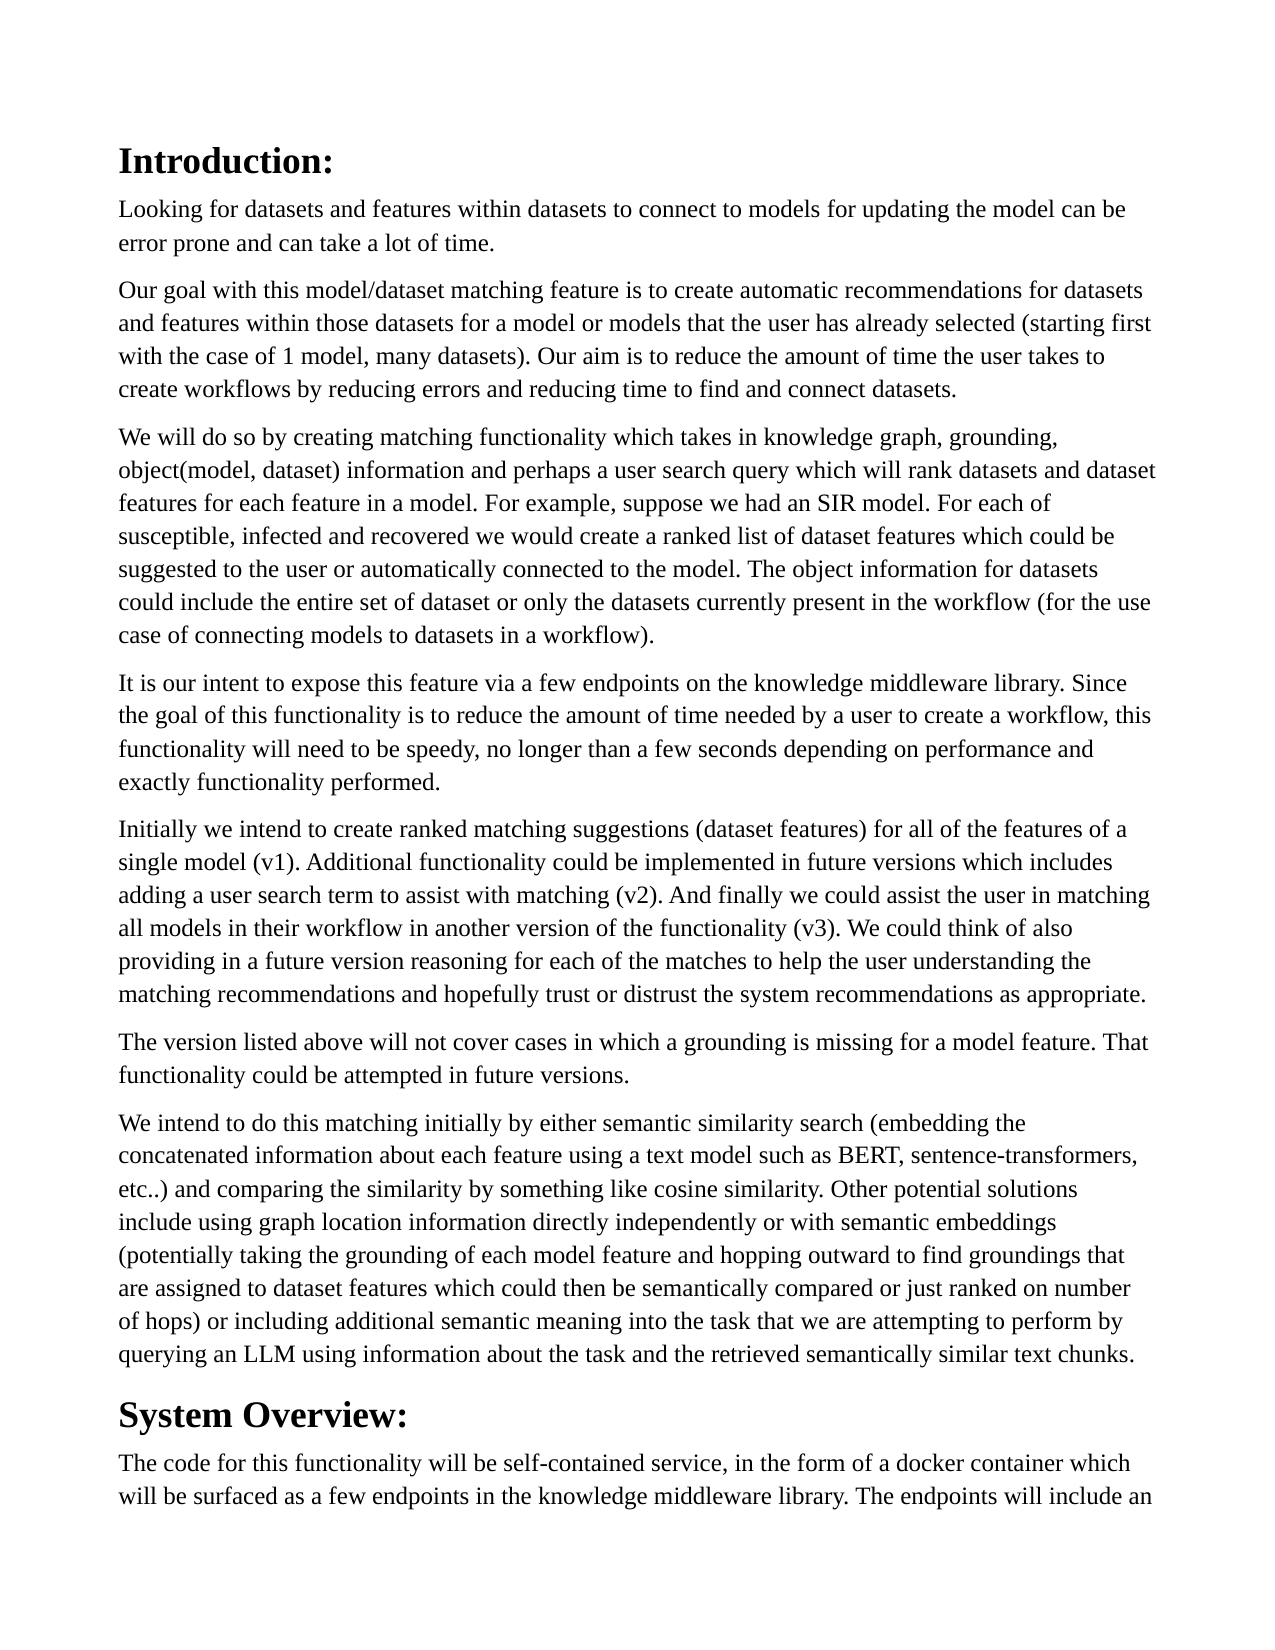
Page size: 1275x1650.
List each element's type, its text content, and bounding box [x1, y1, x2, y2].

subtitle System Overview: [118, 1393, 1157, 1436]
text The version listed above will not cover cases in which a grounding is missing for a model feature. That functionality could be attempted in future versions. [118, 1027, 1157, 1089]
subtitle Introduction: [118, 139, 1157, 182]
text Initially we intend to create ranked matching suggestions (dataset features) for all of the features of a single model (v1). Additional functionality could be implemented in future versions which includes adding a user search term to assist with matching (v2). And finally we could assist the user in matching all models in their workflow in another version of the functionality (v3). We could think of also providing in a future version reasoning for each of the matches to help the user understanding the matching recommendations and hopefully trust or distrust the system recommendations as appropriate. [118, 814, 1157, 1008]
text We intend to do this matching initially by either semantic similarity search (embedding the concatenated information about each feature using a text model such as BERT, sentence-transformers, etc..) and comparing the similarity by something like cosine similarity. Other potential solutions include using graph location information directly independently or with semantic embeddings (potentially taking the grounding of each model feature and hopping outward to find groundings that are assigned to dataset features which could then be semantically compared or just ranked on number of hops) or including additional semantic meaning into the task that we are attempting to perform by querying an LLM using information about the task and the retrieved semantically similar text chunks. [118, 1108, 1157, 1367]
text Looking for datasets and features within datasets to connect to models for updating the model can be error prone and can take a lot of time. [118, 194, 1157, 256]
text Our goal with this model/dataset matching feature is to create automatic recommendations for datasets and features within those datasets for a model or models that the user has already selected (starting first with the case of 1 model, many datasets). Our aim is to reduce the amount of time the user takes to create workflows by reducing errors and reducing time to find and connect datasets. [118, 275, 1157, 403]
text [118, 1448, 1157, 1510]
text We will do so by creating matching functionality which takes in knowledge graph, grounding, object(model, dataset) information and perhaps a user search query which will rank datasets and dataset features for each feature in a model. For example, suppose we had an SIR model. For each of susceptible, infected and recovered we would create a ranked list of dataset features which could be suggested to the user or automatically connected to the model. The object information for datasets could include the entire set of dataset or only the datasets currently present in the workflow (for the use case of connecting models to datasets in a workflow). [118, 422, 1157, 649]
text It is our intent to expose this feature via a few endpoints on the knowledge middleware library. Since the goal of this functionality is to reduce the amount of time needed by a user to create a workflow, this functionality will need to be speedy, no longer than a few seconds depending on performance and exactly functionality performed. [118, 668, 1157, 795]
